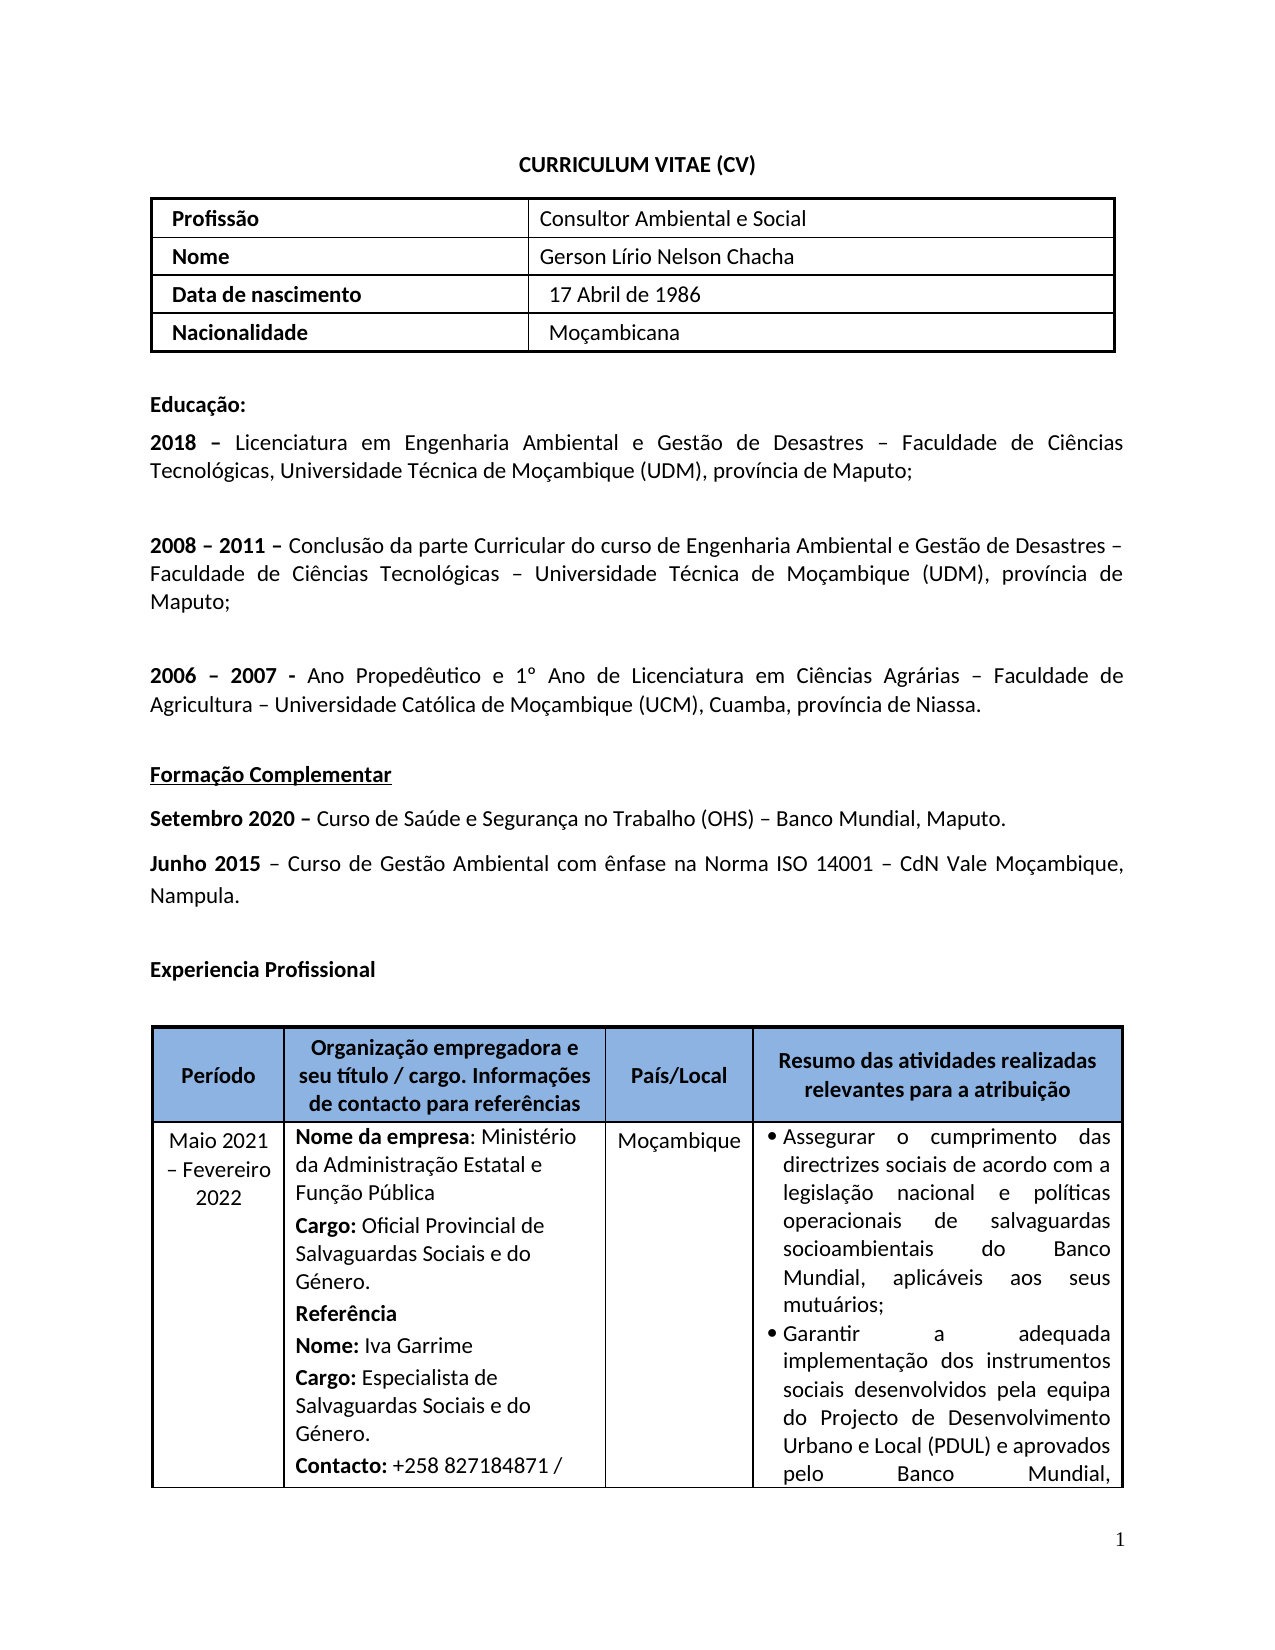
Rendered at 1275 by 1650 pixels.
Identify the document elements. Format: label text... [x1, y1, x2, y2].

table_header Resumo das atividades realizadas relevantes para a atribuição [754, 1029, 1121, 1121]
text Experiencia Profissional [150, 955, 1125, 983]
table_cell Data de nascimento [153, 276, 528, 312]
text CURRICULUM VITAE (CV) [150, 150, 1125, 178]
table_cell Nacionalidade [153, 314, 528, 350]
text Formação Complementar [150, 760, 1125, 788]
table_header Profissão [153, 200, 528, 236]
table_header Consultor Ambiental e Social [529, 200, 1113, 236]
table_cell Maio 2021 – Fevereiro 2022 [154, 1123, 283, 1487]
table_cell 17 Abril de 1986 [529, 276, 1113, 312]
text Setembro 2020 – Curso de Saúde e Segurança no Trabalho (OHS) – Banco Mundial, Maputo. [150, 804, 1125, 832]
table_cell Gerson Lírio Nelson Chacha [529, 238, 1113, 274]
table_header Organização empregadora e seu título / cargo. Informações de contacto para referências [285, 1029, 605, 1121]
table_header País/Local [606, 1029, 752, 1121]
table_cell Moçambicana [529, 314, 1113, 350]
table_cell Moçambique [606, 1123, 752, 1487]
text 2018 – Licenciatura em Engenharia Ambiental e Gestão de Desastres – Faculdade de Ciências Tecnológicas, Universidade Técnica de Moçambique (UDM), província de Maputo; [150, 428, 1124, 484]
table_cell Nome [153, 238, 528, 274]
text Educação: [150, 391, 979, 419]
table_header Período [154, 1029, 283, 1121]
text Junho 2015 – Curso de Gestão Ambiental com ênfase na Norma ISO 14001 – CdN Vale Moçambique, Nampula. [150, 849, 1125, 909]
text 2006 – 2007 - Ano Propedêutico e 1º Ano de Licenciatura em Ciências Agrárias – Faculdade de Agricultura – Universidade Católica de Moçambique (UCM), Cuamba, província de Niassa. [150, 662, 1124, 718]
text 2008 – 2011 – Conclusão da parte Curricular do curso de Engenharia Ambiental e Gestão de Desastres – Faculdade de Ciências Tecnológicas – Universidade Técnica de Moçambique (UDM), província de Maputo; [150, 531, 1124, 615]
